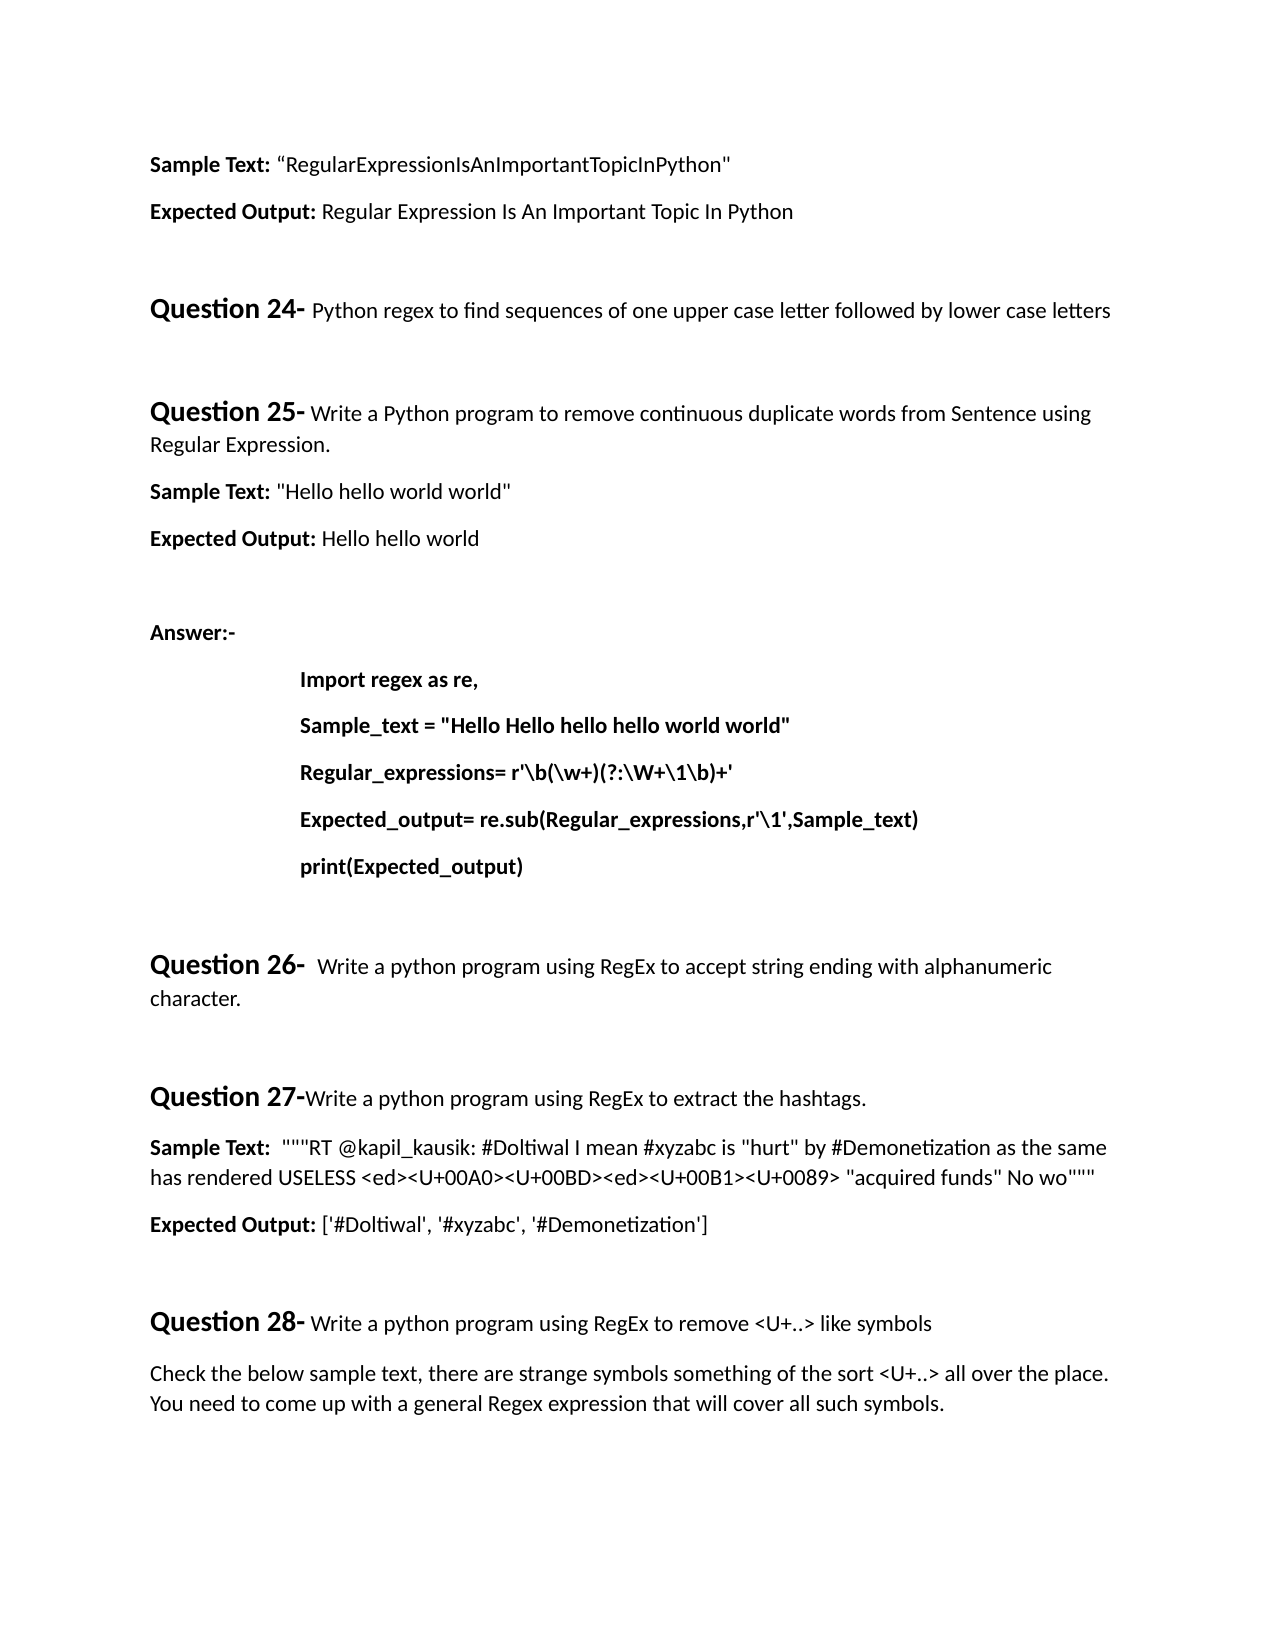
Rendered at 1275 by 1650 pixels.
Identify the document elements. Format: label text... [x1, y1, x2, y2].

text Question 28- Write a python program using RegEx to remove <U+..> like symbols [150, 1303, 1125, 1339]
text Regular_expressions= r'\b(\w+)(?:\W+\1\b)+' [225, 758, 1125, 787]
text Question 24- Python regex to find sequences of one upper case letter followed by lower case letters [150, 291, 1125, 326]
text Sample Text: "Hello hello world world" [150, 477, 1125, 505]
text Expected Output: Regular Expression Is An Important Topic In Python [150, 197, 1125, 225]
text Sample Text: “RegularExpressionIsAnImportantTopicInPython" [150, 150, 1125, 178]
text Expected Output: ['#Doltiwal', '#xyzabc', '#Demonetization'] [150, 1210, 1125, 1238]
text Question 27-Write a python program using RegEx to extract the hashtags. [150, 1078, 1125, 1113]
text Expected_output= re.sub(Regular_expressions,r'\1',Sample_text) [225, 805, 1125, 833]
text Check the below sample text, there are strange symbols something of the sort <U+..> all over the place. You need to come up with a general Regex expression that will cover all such symbols. [150, 1359, 1125, 1417]
text Import regex as re, [150, 665, 1125, 693]
text Expected Output: Hello hello world [150, 524, 1125, 552]
text print(Expected_output) [225, 852, 1125, 880]
text Question 26- Write a python program using RegEx to accept string ending with alphanumeric character. [150, 946, 1125, 1012]
text Sample_text = "Hello Hello hello hello world world" [225, 712, 1125, 740]
text Question 25- Write a Python program to remove continuous duplicate words from Sentence using Regular Expression. [150, 393, 1125, 458]
text Sample Text: """RT @kapil_kausik: #Doltiwal I mean #xyzabc is "hurt" by #Demonetization as the same has rendered USELESS <ed><U+00A0><U+00BD><ed><U+00B1><U+0089> "acquired funds" No wo""" [150, 1133, 1125, 1191]
text Answer:- [150, 618, 1125, 646]
